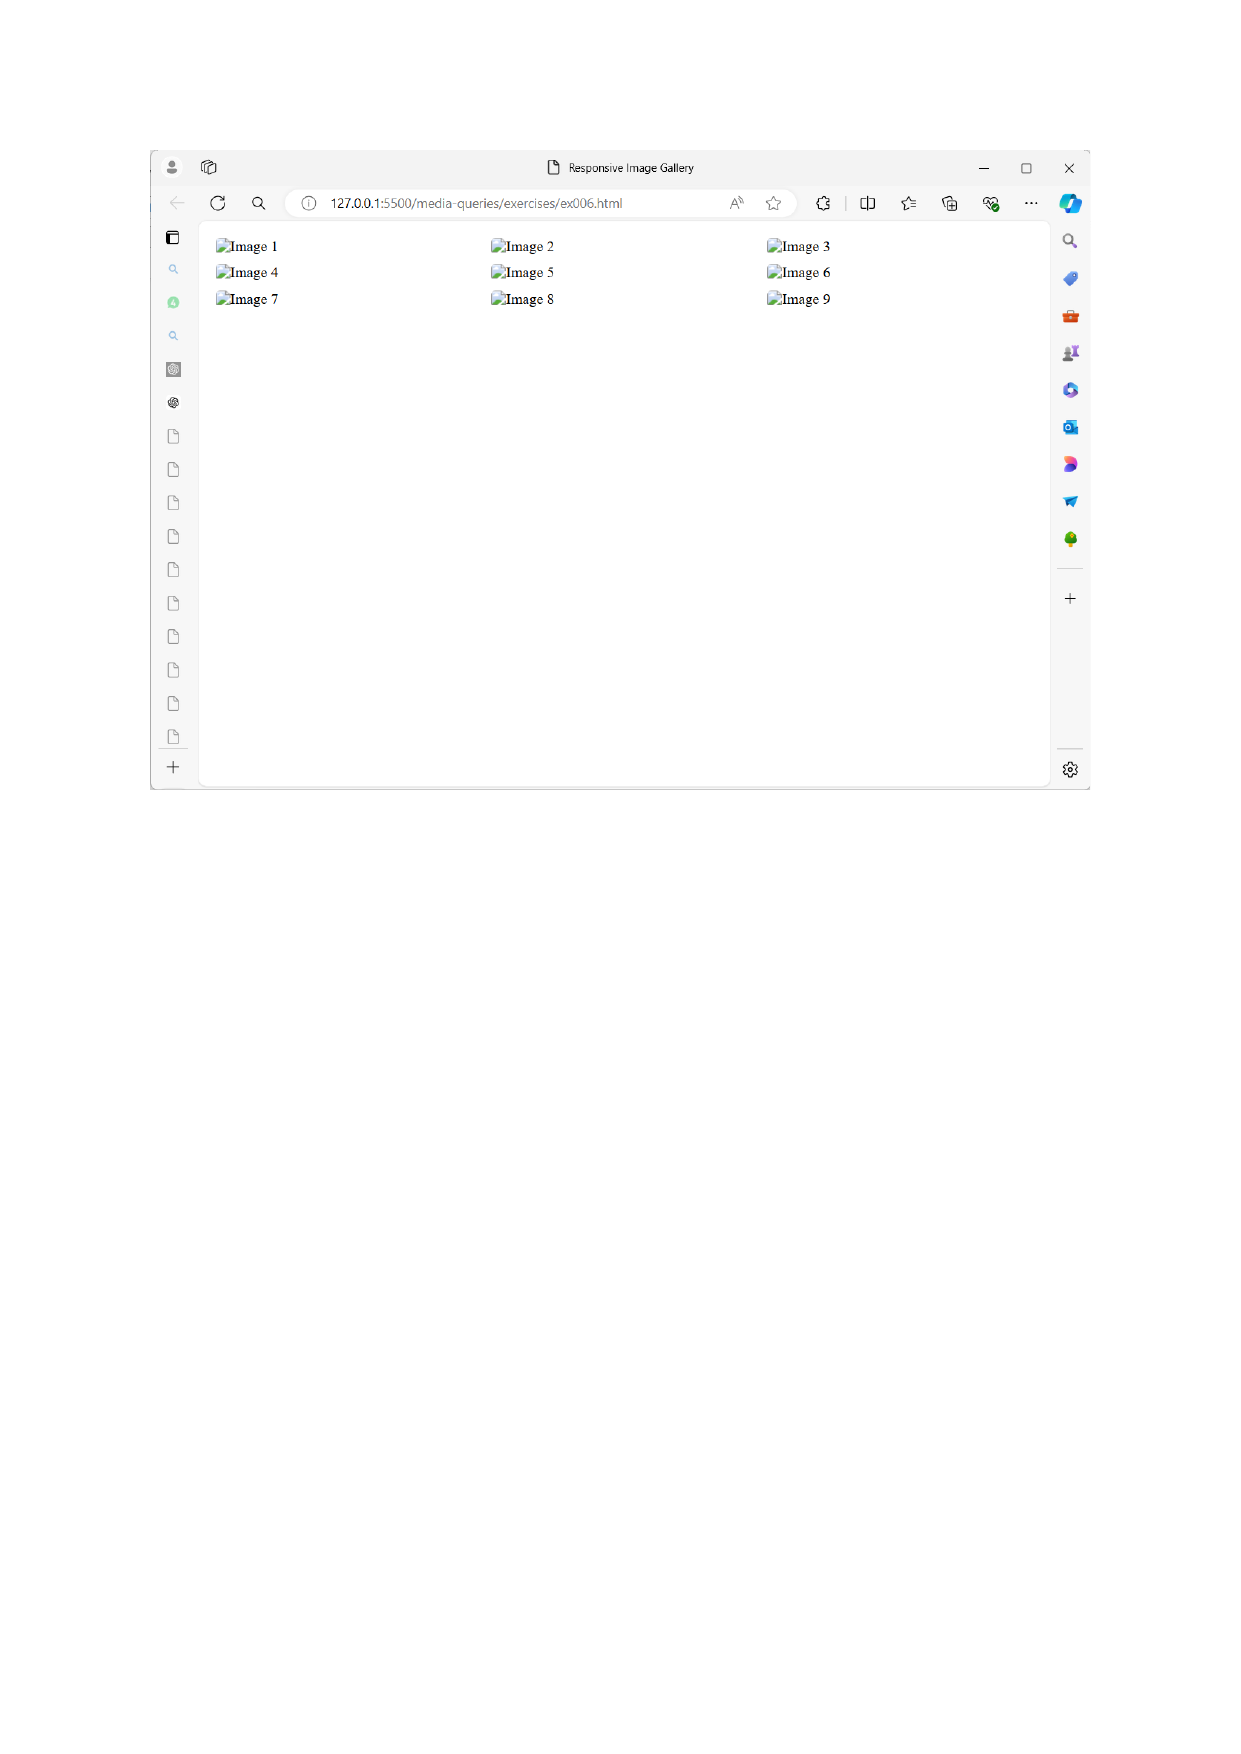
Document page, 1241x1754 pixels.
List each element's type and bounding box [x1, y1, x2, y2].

picture [150, 150, 1091, 790]
